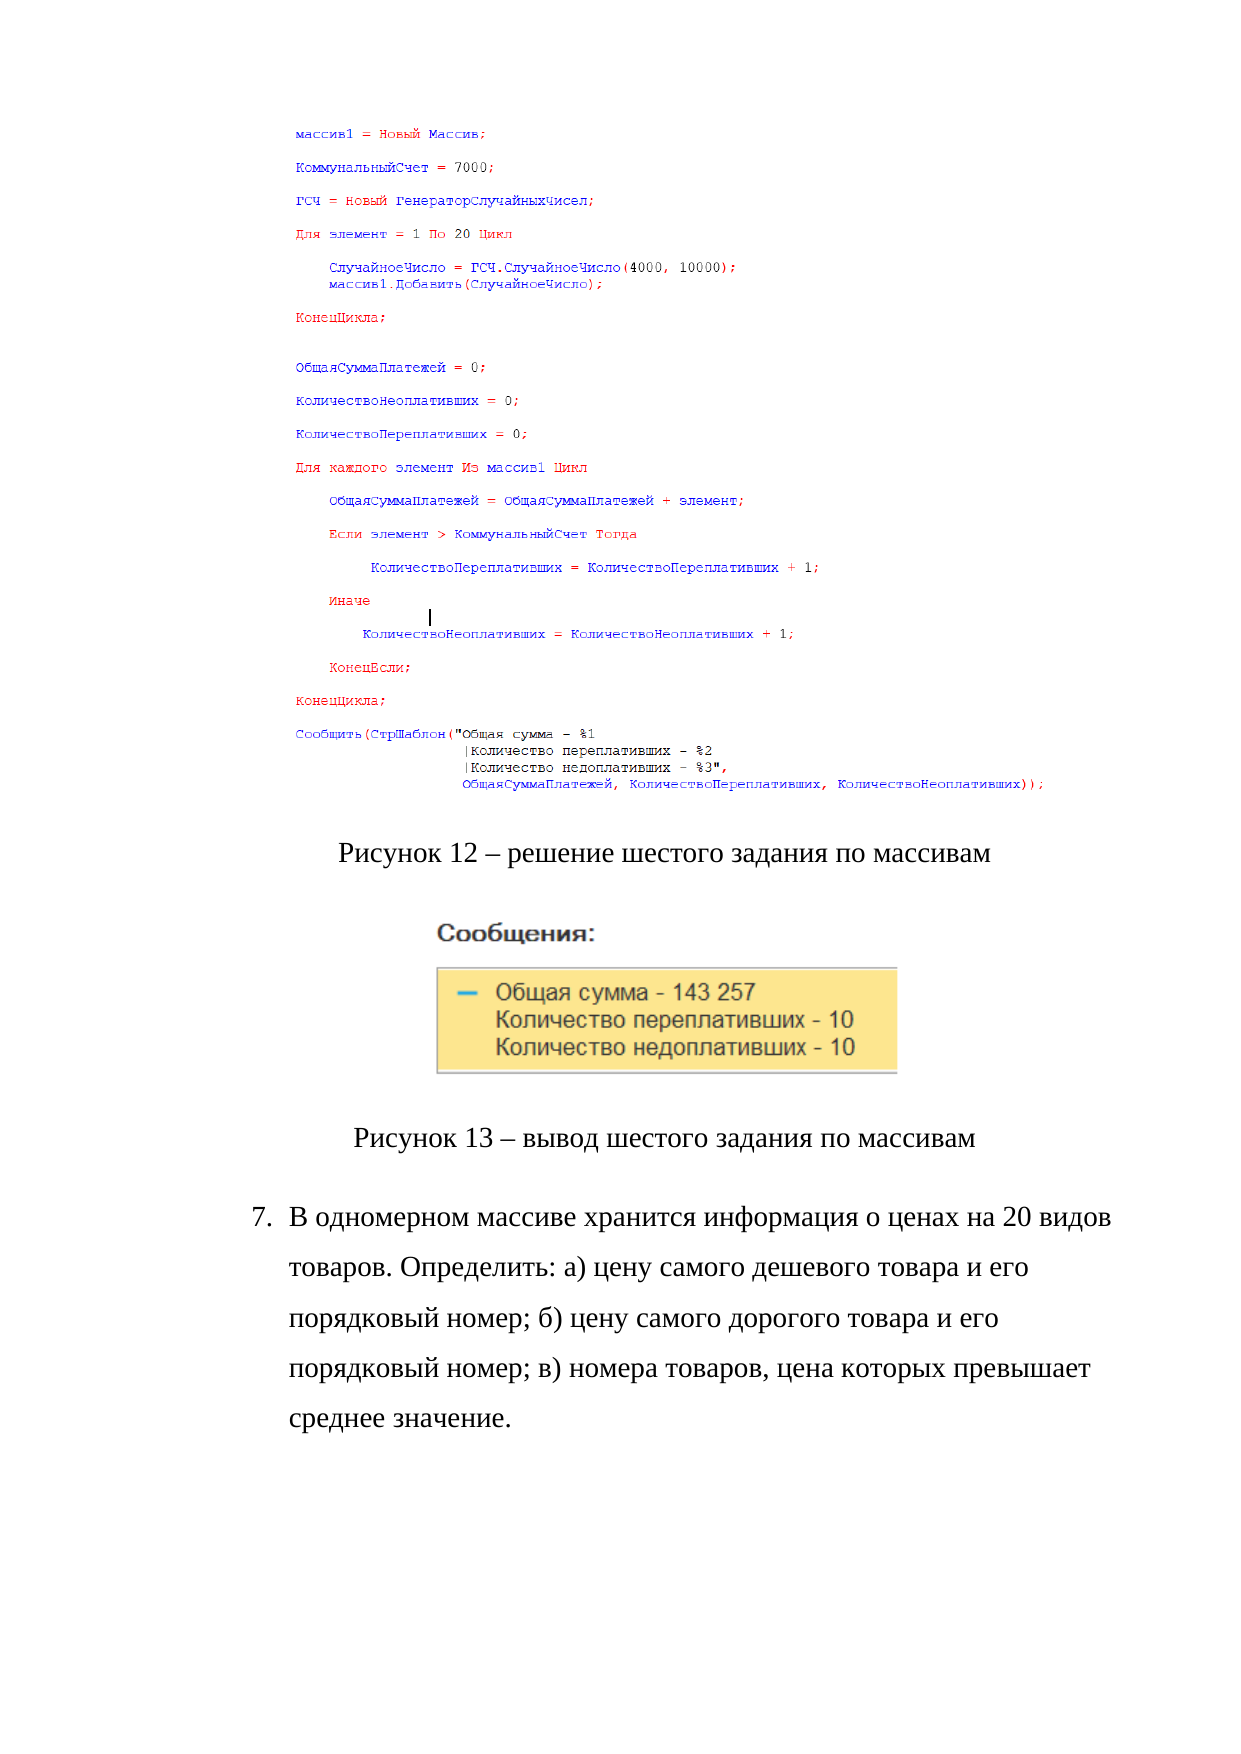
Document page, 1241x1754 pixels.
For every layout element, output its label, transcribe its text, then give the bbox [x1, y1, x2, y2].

text Рисунок 13 – вывод шестого задания по массивам [177, 1120, 1152, 1153]
picture [287, 118, 1042, 792]
picture [431, 914, 898, 1077]
list В одномерном массиве хранится информация о ценах на 20 видов товаров. Определить: а) цену самого дешевого товара и его порядковый номер; б) цену самого дорогого товара и его порядковый номер; в) номера товаров, цена которых превышает среднее значение. [251, 1199, 1152, 1434]
text Рисунок 12 – решение шестого задания по массивам [177, 835, 1152, 869]
